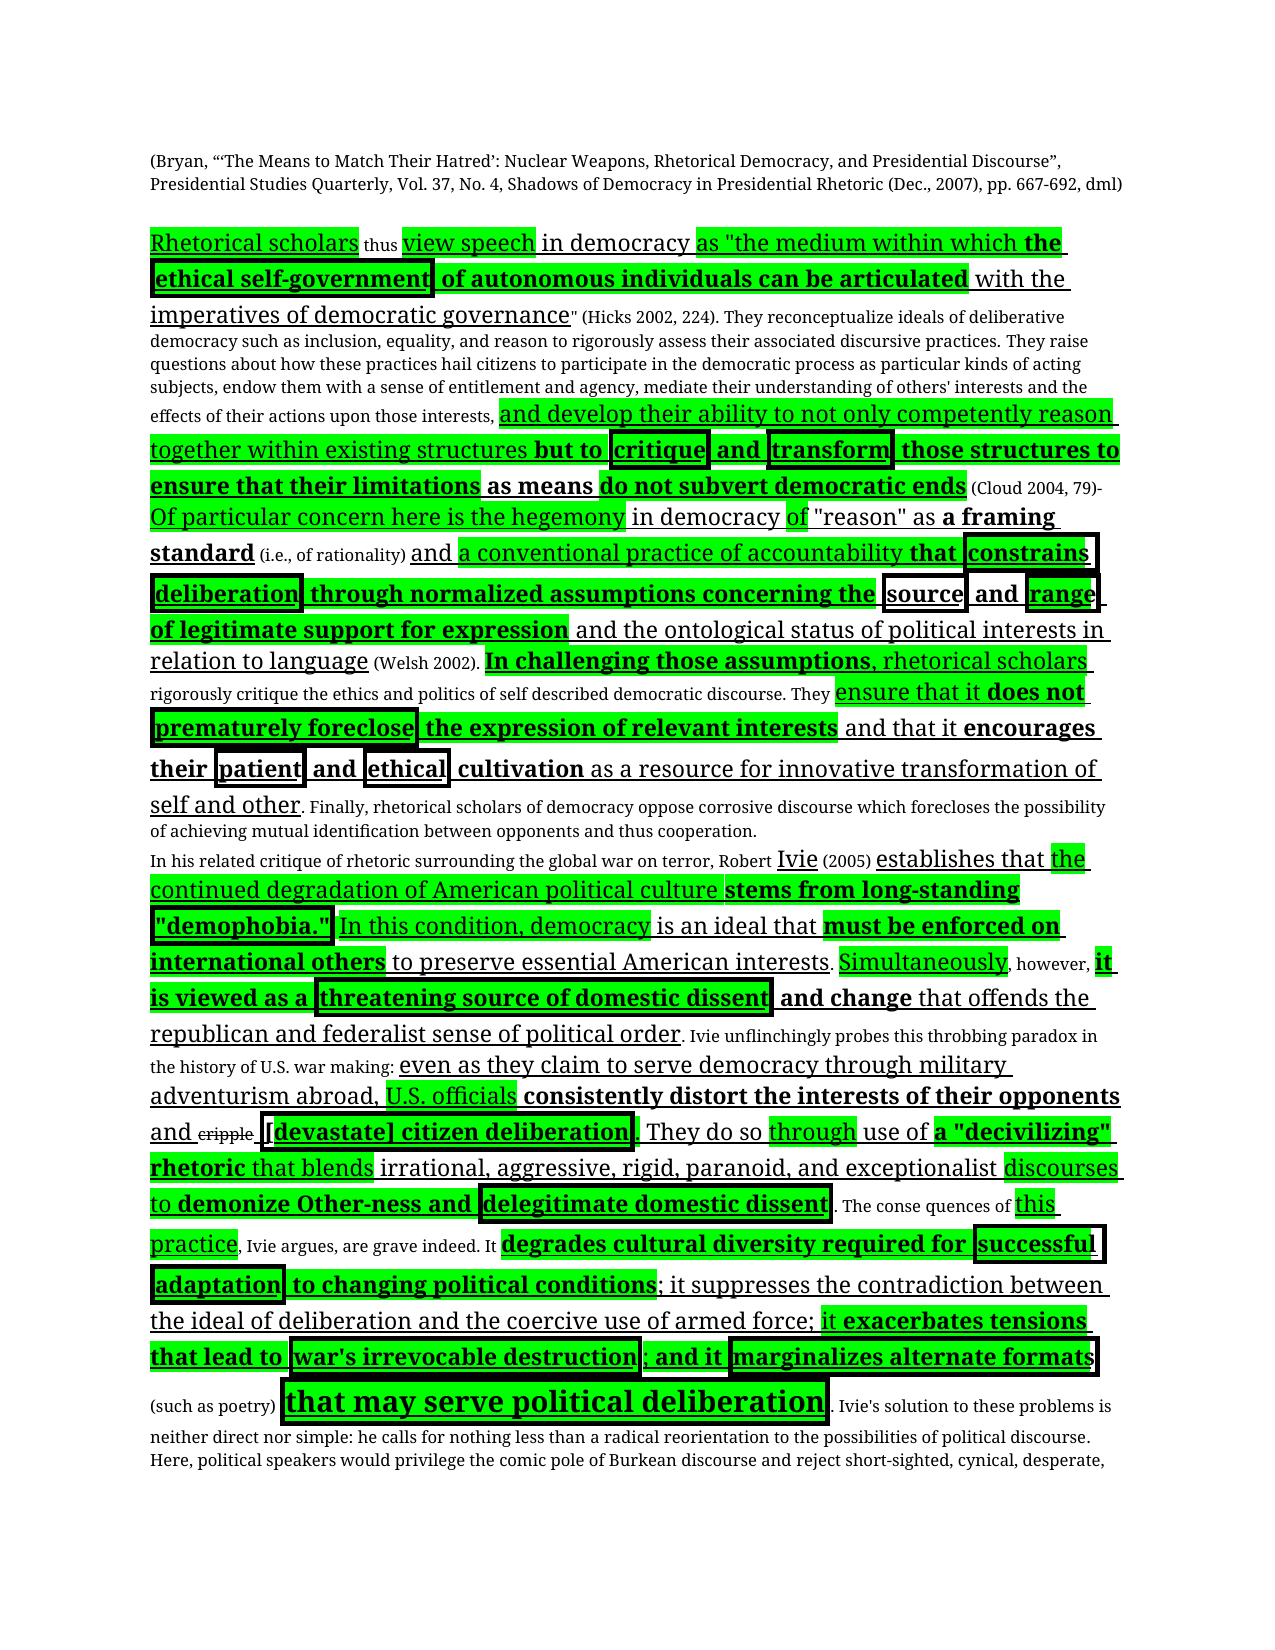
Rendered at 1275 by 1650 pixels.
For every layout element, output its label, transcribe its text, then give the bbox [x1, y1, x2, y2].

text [150, 842, 1125, 1471]
text Rhetorical scholars thus view speech in democracy as "the medium within which the ethical self-government of autonomous individuals can be articulated with the imperatives of democratic governance" (Hicks 2002, 224). They reconceptualize ideals of deliberative democracy such as inclusion, equality, and reason to rigorously assess their associated discursive practices. They raise questions about how these practices hail citizens to participate in the democratic process as particular kinds of acting subjects, endow them with a sense of entitlement and agency, mediate their understanding of others' interests and the effects of their actions upon those interests, and develop their ability to not only competently reason together within existing structures but to critique and transform those structures to ensure that their limitations as means do not subvert democratic ends (Cloud 2004, 79)- Of particular concern here is the hegemony in democracy of "reason" as a framing standard (i.e., of rationality) and a conventional practice of accountability that constrains deliberation through normalized assumptions concerning the source and range of legitimate support for expression and the ontological status of political interests in relation to language (Welsh 2002). In challenging those assumptions, rhetorical scholars rigorously critique the ethics and politics of self described democratic discourse. They ensure that it does not prematurely foreclose the expression of relevant interests and that it encourages their patient and ethical cultivation as a resource for innovative transformation of self and other. Finally, rhetorical scholars of democracy oppose corrosive discourse which forecloses the possibility of achieving mutual identification between opponents and thus cooperation. [150, 227, 1125, 842]
text (Bryan, “‘The Means to Match Their Hatred’: Nuclear Weapons, Rhetorical Democracy, and Presidential Discourse”, Presidential Studies Quarterly, Vol. 37, No. 4, Shadows of Democracy in Presidential Rhetoric (Dec., 2007), pp. 667-692, dml) [150, 150, 1125, 195]
